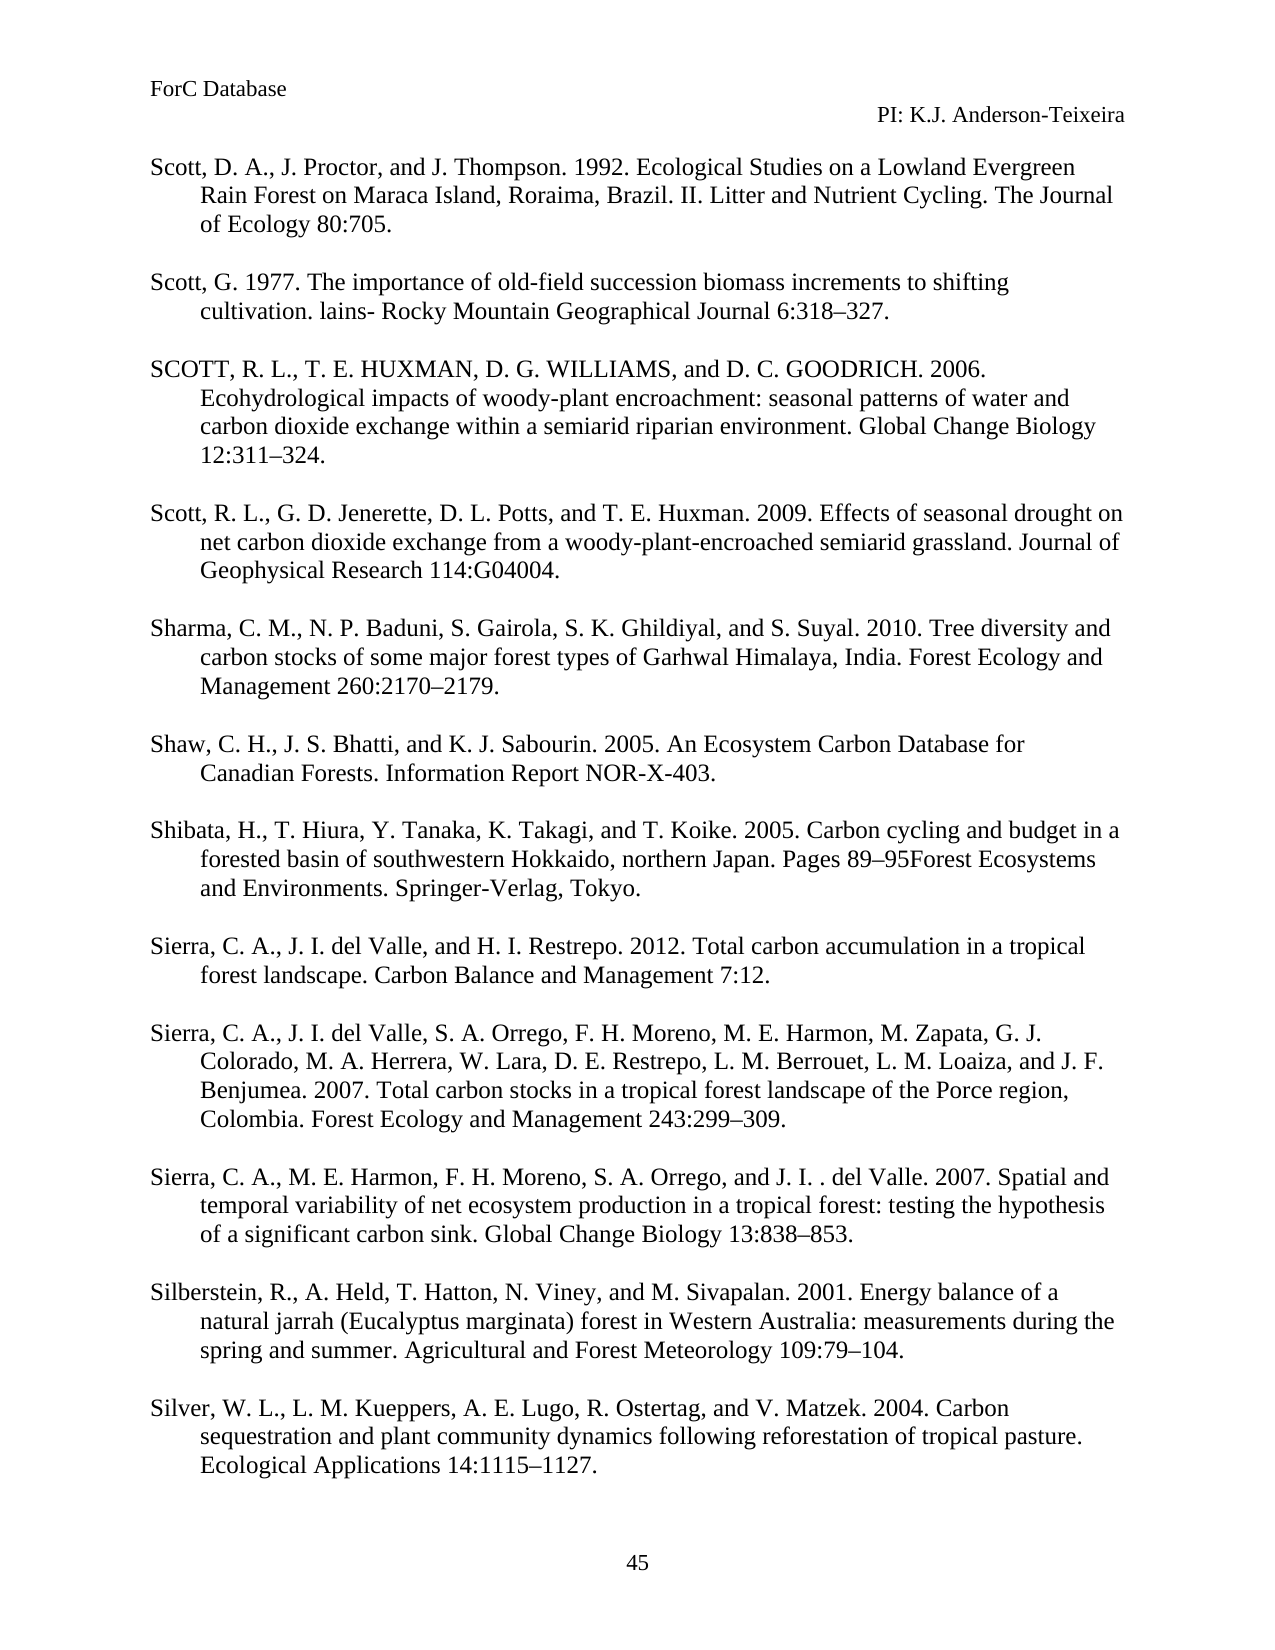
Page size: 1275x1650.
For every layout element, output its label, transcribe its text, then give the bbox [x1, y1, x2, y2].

text Sharma, C. M., N. P. Baduni, S. Gairola, S. K. Ghildiyal, and S. Suyal. 2010. Tree diversity and carbon stocks of some major forest types of Garhwal Himalaya, India. Forest Ecology and Management 260:2170–2179. [150, 613, 1125, 700]
text Sierra, C. A., J. I. del Valle, and H. I. Restrepo. 2012. Total carbon accumulation in a tropical forest landscape. Carbon Balance and Management 7:12. [150, 931, 1125, 988]
text Sierra, C. A., J. I. del Valle, S. A. Orrego, F. H. Moreno, M. E. Harmon, M. Zapata, G. J. Colorado, M. A. Herrera, W. Lara, D. E. Restrepo, L. M. Berrouet, L. M. Loaiza, and J. F. Benjumea. 2007. Total carbon stocks in a tropical forest landscape of the Porce region, Colombia. Forest Ecology and Management 243:299–309. [150, 1018, 1125, 1133]
text SCOTT, R. L., T. E. HUXMAN, D. G. WILLIAMS, and D. C. GOODRICH. 2006. Ecohydrological impacts of woody-plant encroachment: seasonal patterns of water and carbon dioxide exchange within a semiarid riparian environment. Global Change Biology 12:311–324. [150, 354, 1125, 469]
text Shaw, C. H., J. S. Bhatti, and K. J. Sabourin. 2005. An Ecosystem Carbon Database for Canadian Forests. Information Report NOR-X-403. [150, 729, 1125, 786]
text Silberstein, R., A. Held, T. Hatton, N. Viney, and M. Sivapalan. 2001. Energy balance of a natural jarrah (Eucalyptus marginata) forest in Western Australia: measurements during the spring and summer. Agricultural and Forest Meteorology 109:79–104. [150, 1277, 1125, 1363]
text Silver, W. L., L. M. Kueppers, A. E. Lugo, R. Ostertag, and V. Matzek. 2004. Carbon sequestration and plant community dynamics following reforestation of tropical pasture. Ecological Applications 14:1115–1127. [150, 1393, 1125, 1479]
text Shibata, H., T. Hiura, Y. Tanaka, K. Takagi, and T. Koike. 2005. Carbon cycling and budget in a forested basin of southwestern Hokkaido, northern Japan. Pages 89–95Forest Ecosystems and Environments. Springer-Verlag, Tokyo. [150, 816, 1125, 902]
text Scott, R. L., G. D. Jenerette, D. L. Potts, and T. E. Huxman. 2009. Effects of seasonal drought on net carbon dioxide exchange from a woody-plant-encroached semiarid grassland. Journal of Geophysical Research 114:G04004. [150, 498, 1125, 584]
text Scott, D. A., J. Proctor, and J. Thompson. 1992. Ecological Studies on a Lowland Evergreen Rain Forest on Maraca Island, Roraima, Brazil. II. Litter and Nutrient Cycling. The Journal of Ecology 80:705. [150, 152, 1125, 238]
text Scott, G. 1977. The importance of old-field succession biomass increments to shifting cultivation. lains- Rocky Mountain Geographical Journal 6:318–327. [150, 267, 1125, 325]
text Sierra, C. A., M. E. Harmon, F. H. Moreno, S. A. Orrego, and J. I. . del Valle. 2007. Spatial and temporal variability of net ecosystem production in a tropical forest: testing the hypothesis of a significant carbon sink. Global Change Biology 13:838–853. [150, 1162, 1125, 1248]
